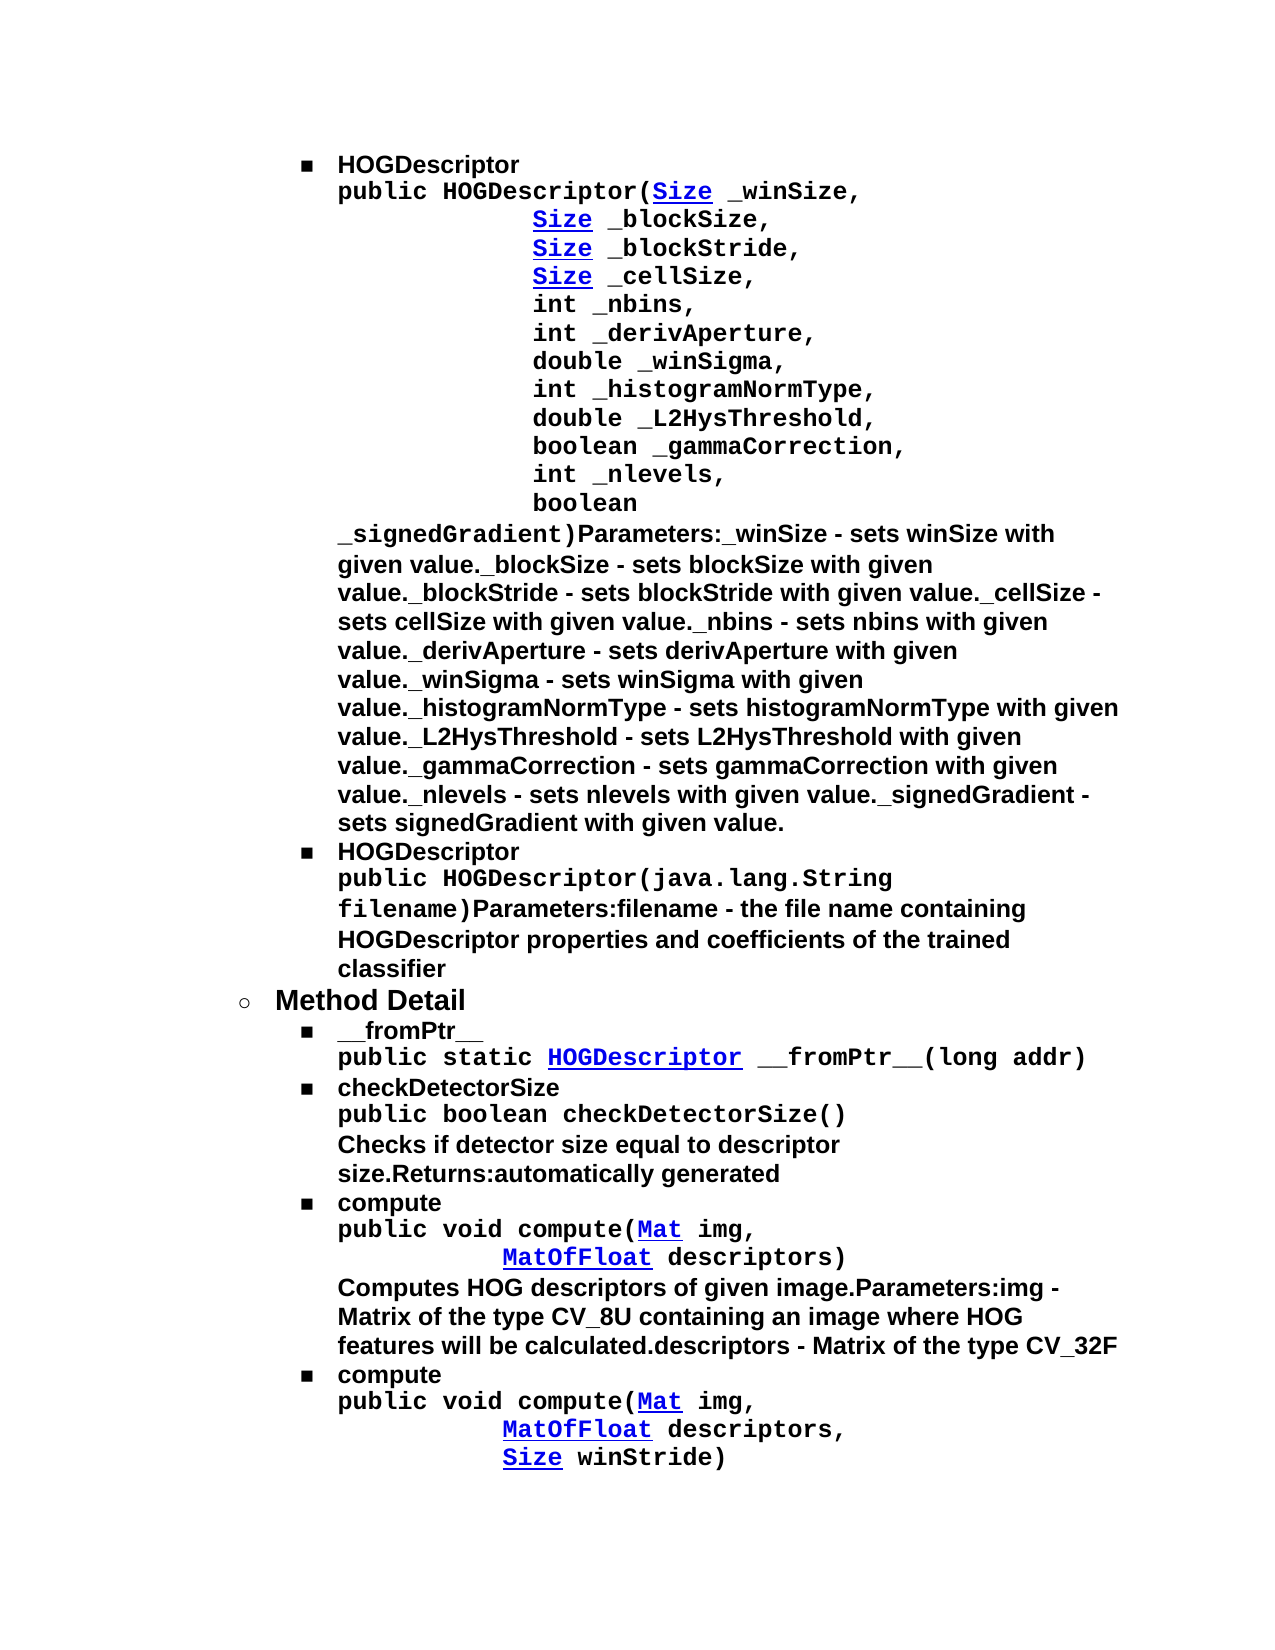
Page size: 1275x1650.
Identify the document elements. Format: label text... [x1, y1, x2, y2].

subtitle __fromPtr__ public static HOGDescriptor __fromPtr__(long addr) [300, 1016, 1125, 1073]
subtitle HOGDescriptor public HOGDescriptor(Size _winSize, Size _blockSize, Size _blockStride, Size _cellSize, int _nbins, int _derivAperture, double _winSigma, int _histogramNormType, double _L2HysThreshold, boolean _gammaCorrection, int _nlevels, boolean _signedGradient)Parameters:_winSize - sets winSize with given value._blockSize - sets blockSize with given value._blockStride - sets blockStride with given value._cellSize - sets cellSize with given value._nbins - sets nbins with given value._derivAperture - sets derivAperture with given value._winSigma - sets winSigma with given value._histogramNormType - sets histogramNormType with given value._L2HysThreshold - sets L2HysThreshold with given value._gammaCorrection - sets gammaCorrection with given value._nlevels - sets nlevels with given value._signedGradient - sets signedGradient with given value. [300, 150, 1125, 837]
subtitle HOGDescriptor public HOGDescriptor(java.lang.String filename)Parameters:filename - the file name containing HOGDescriptor properties and coefficients of the trained classifier [300, 837, 1125, 983]
subtitle compute public void compute(Mat img, MatOfFloat descriptors) Computes HOG descriptors of given image.Parameters:img - Matrix of the type CV_8U containing an image where HOG features will be calculated.descriptors - Matrix of the type CV_32F [300, 1188, 1125, 1359]
subtitle Method Detail [237, 983, 1125, 1016]
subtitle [300, 1359, 1125, 1473]
subtitle checkDetectorSize public boolean checkDetectorSize() Checks if detector size equal to descriptor size.Returns:automatically generated [300, 1073, 1125, 1188]
